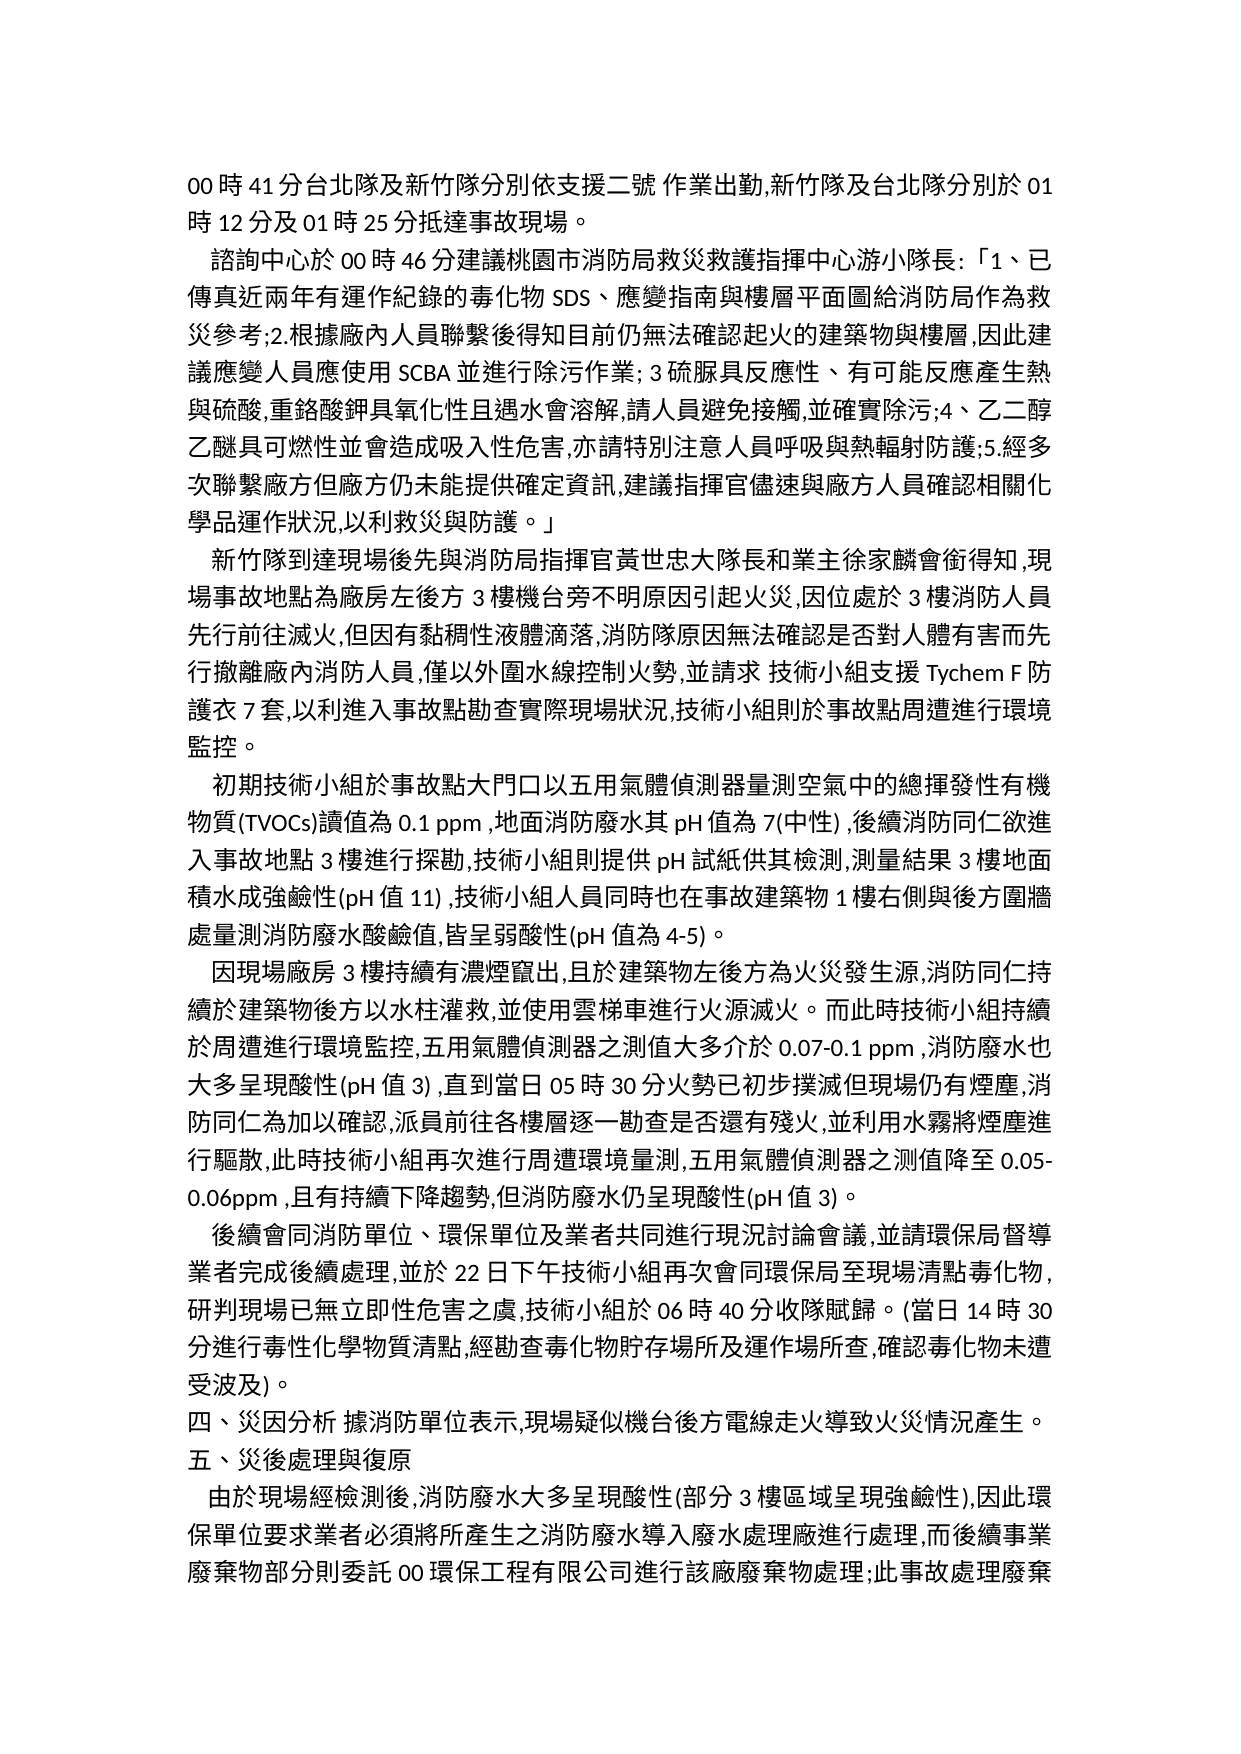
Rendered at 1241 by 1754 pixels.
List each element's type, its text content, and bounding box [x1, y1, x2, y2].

text 五、災後處理與復原 [187, 1439, 1053, 1477]
text 新竹隊到達現場後先與消防局指揮官黃世忠大隊長和業主徐家麟會銜得知,現場事故地點為廠房左後方3樓機台旁不明原因引起火災,因位處於3樓消防人員先行前往滅火,但因有黏稠性液體滴落,消防隊原因無法確認是否對人體有害而先行撤離廠內消防人員,僅以外圍水線控制火勢,並請求 技術小組支援Tychem F防護衣7套,以利進入事故點勘查實際現場狀況,技術小組則於事故點周遭進行環境監控。 [187, 539, 1053, 764]
text 後續會同消防單位、環保單位及業者共同進行現況討論會議,並請環保局督導業者完成後續處理,並於22日下午技術小組再次會同環保局至現場清點毒化物,研判現場已無立即性危害之虞,技術小組於06時40分收隊賦歸。(當日14時30分進行毒性化學物質清點,經勘查毒化物貯存場所及運作場所查,確認毒化物未遭受波及)。 [187, 1214, 1053, 1402]
text 四、災因分析 據消防單位表示,現場疑似機台後方電線走火導致火災情況產生。 [187, 1402, 1053, 1439]
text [187, 164, 1053, 239]
text 因現場廠房3樓持續有濃煙竄出,且於建築物左後方為火災發生源,消防同仁持續於建築物後方以水柱灌救,並使用雲梯車進行火源滅火。而此時技術小組持續於周遭進行環境監控,五用氣體偵測器之測值大多介於0.07-0.1 ppm ,消防廢水也大多呈現酸性(pH值3) ,直到當日05時30分火勢已初步撲滅但現場仍有煙塵,消防同仁為加以確認,派員前往各樓層逐一勘查是否還有殘火,並利用水霧將煙塵進行驅散,此時技術小組再次進行周遭環境量測,五用氣體偵測器之测值降至0.05-0.06ppm ,且有持續下降趨勢,但消防廢水仍呈現酸性(pH值3)。 [187, 952, 1053, 1214]
text 諮詢中心於00時46分建議桃園市消防局救災救護指揮中心游小隊長:「1、已傳真近兩年有運作紀錄的毒化物SDS、應變指南與樓層平面圖給消防局作為救災參考;2.根據廠內人員聯繫後得知目前仍無法確認起火的建築物與樓層,因此建議應變人員應使用SCBA並進行除污作業; 3硫脲具反應性、有可能反應產生熱與硫酸,重鉻酸鉀具氧化性且遇水會溶解,請人員避免接觸,並確實除污;4、乙二醇乙醚具可燃性並會造成吸入性危害,亦請特別注意人員呼吸與熱輻射防護;5.經多次聯繫廠方但廠方仍未能提供確定資訊,建議指揮官儘速與廠方人員確認相關化學品運作狀況,以利救災與防護。」 [187, 239, 1053, 539]
text 初期技術小組於事故點大門口以五用氣體偵測器量測空氣中的總揮發性有機物質(TVOCs)讀值為0.1 ppm ,地面消防廢水其pH值為7(中性) ,後續消防同仁欲進入事故地點3樓進行探勘,技術小組則提供pH試紙供其檢測,測量結果3樓地面積水成強鹼性(pH值11) ,技術小組人員同時也在事故建築物1樓右側與後方圍牆處量測消防廢水酸鹼值,皆呈弱酸性(pH 值為4-5)。 [187, 764, 1053, 952]
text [187, 1477, 1053, 1589]
